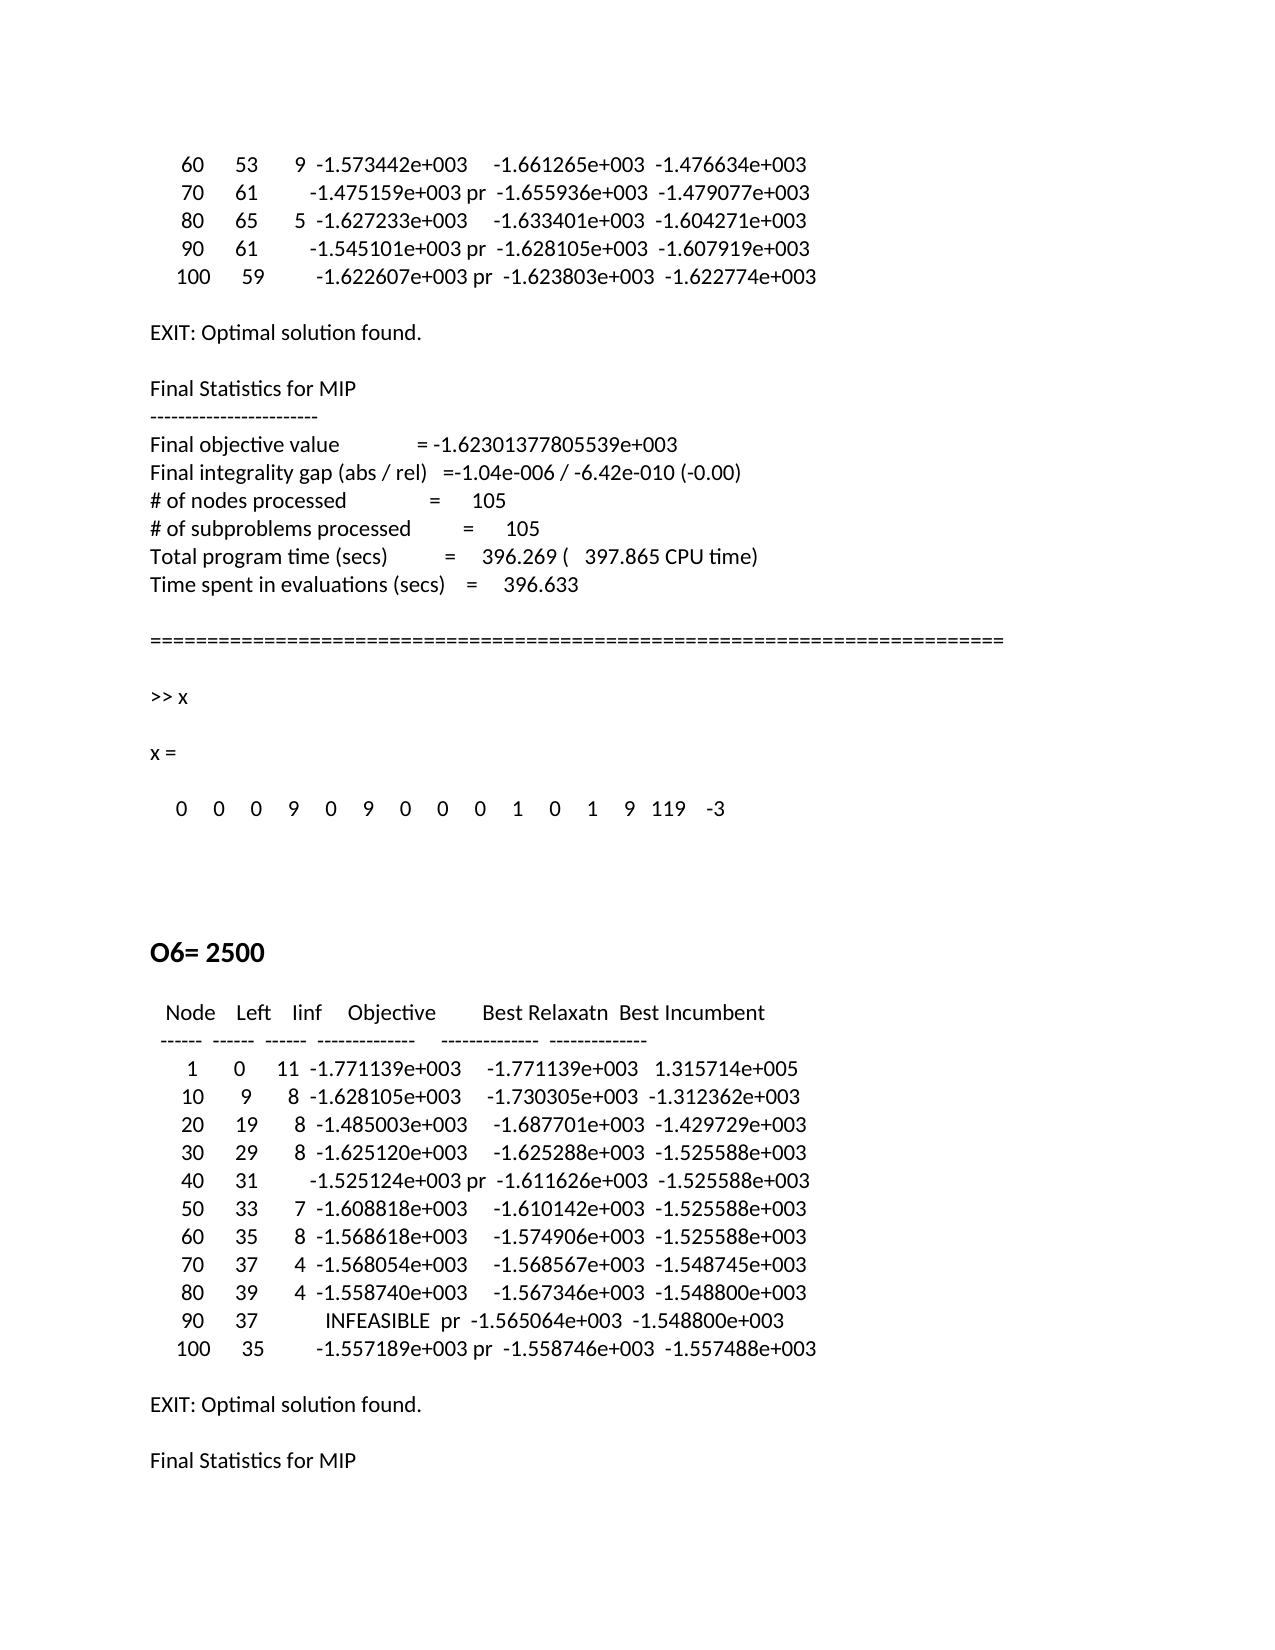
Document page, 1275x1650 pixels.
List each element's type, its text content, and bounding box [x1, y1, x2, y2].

text Final integrality gap (abs / rel) =-1.04e-006 / -6.42e-010 (-0.00) [150, 458, 1125, 486]
text ------ ------ ------ -------------- -------------- -------------- [150, 1026, 1125, 1054]
text O6= 2500 [150, 934, 1125, 970]
text 1 0 11 -1.771139e+003 -1.771139e+003 1.315714e+005 [150, 1054, 1125, 1082]
text Time spent in evaluations (secs) = 396.633 [150, 570, 1125, 598]
text =========================================================================== [150, 626, 1125, 654]
text 0 0 0 9 0 9 0 0 0 1 0 1 9 119 -3 [150, 794, 1125, 822]
text 10 9 8 -1.628105e+003 -1.730305e+003 -1.312362e+003 [150, 1082, 1125, 1110]
text 50 33 7 -1.608818e+003 -1.610142e+003 -1.525588e+003 [150, 1194, 1125, 1222]
text Final objective value = -1.62301377805539e+003 [150, 430, 1125, 458]
text Final Statistics for MIP [150, 1447, 1125, 1474]
text 70 37 4 -1.568054e+003 -1.568567e+003 -1.548745e+003 [150, 1250, 1125, 1278]
text Node Left Iinf Objective Best Relaxatn Best Incumbent [150, 998, 1125, 1026]
text Final Statistics for MIP [150, 374, 1125, 402]
text 40 31 -1.525124e+003 pr -1.611626e+003 -1.525588e+003 [150, 1166, 1125, 1194]
text >> x [150, 682, 1125, 710]
text 100 59 -1.622607e+003 pr -1.623803e+003 -1.622774e+003 [150, 262, 1125, 290]
text 90 37 INFEASIBLE pr -1.565064e+003 -1.548800e+003 [150, 1306, 1125, 1334]
text Total program time (secs) = 396.269 ( 397.865 CPU time) [150, 542, 1125, 570]
text 60 35 8 -1.568618e+003 -1.574906e+003 -1.525588e+003 [150, 1222, 1125, 1250]
text # of subproblems processed = 105 [150, 514, 1125, 542]
text # of nodes processed = 105 [150, 486, 1125, 514]
text 30 29 8 -1.625120e+003 -1.625288e+003 -1.525588e+003 [150, 1138, 1125, 1166]
text 70 61 -1.475159e+003 pr -1.655936e+003 -1.479077e+003 [150, 178, 1125, 206]
text 80 65 5 -1.627233e+003 -1.633401e+003 -1.604271e+003 [150, 206, 1125, 234]
text x = [150, 738, 1125, 766]
text 20 19 8 -1.485003e+003 -1.687701e+003 -1.429729e+003 [150, 1110, 1125, 1138]
text EXIT: Optimal solution found. [150, 1391, 1125, 1418]
text 80 39 4 -1.558740e+003 -1.567346e+003 -1.548800e+003 [150, 1278, 1125, 1306]
text ------------------------ [150, 402, 1125, 430]
text 100 35 -1.557189e+003 pr -1.558746e+003 -1.557488e+003 [150, 1334, 1125, 1362]
text 90 61 -1.545101e+003 pr -1.628105e+003 -1.607919e+003 [150, 234, 1125, 262]
text 60 53 9 -1.573442e+003 -1.661265e+003 -1.476634e+003 [150, 150, 1125, 178]
text EXIT: Optimal solution found. [150, 318, 1125, 346]
